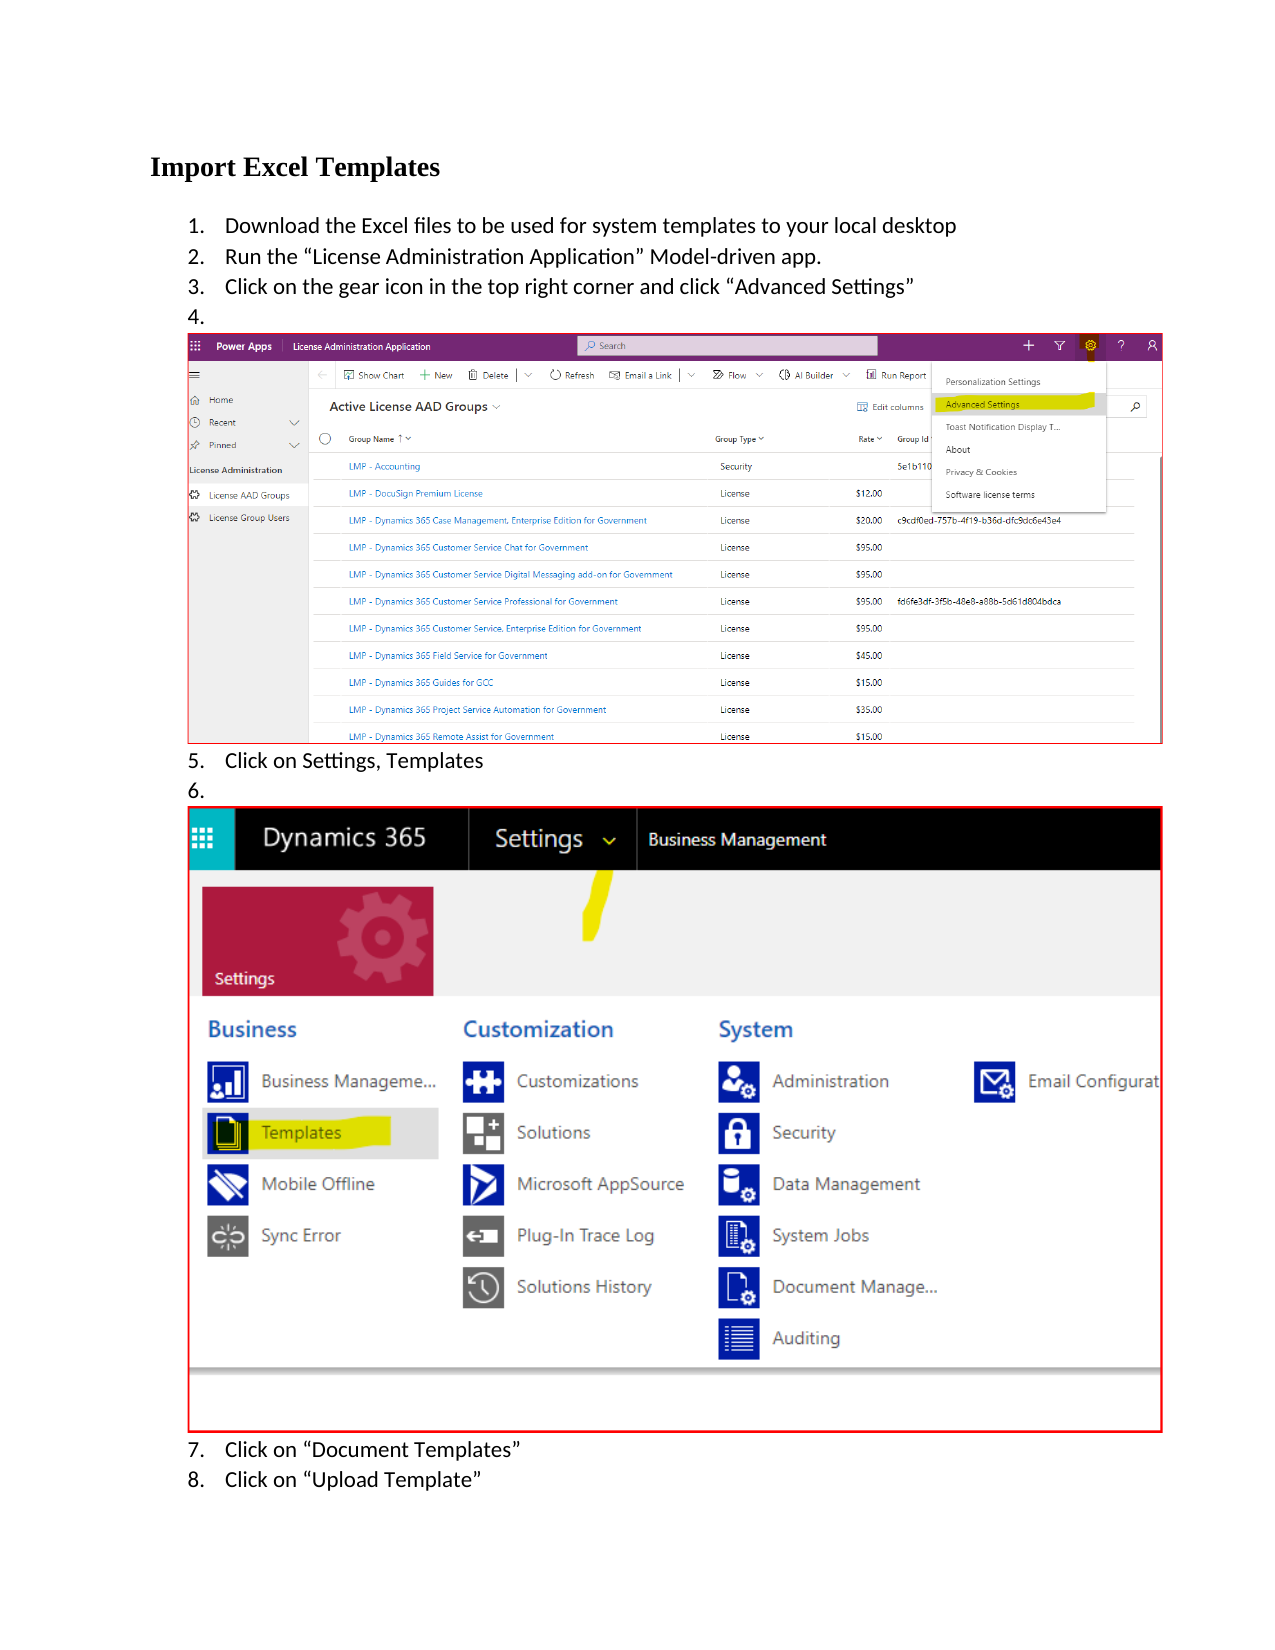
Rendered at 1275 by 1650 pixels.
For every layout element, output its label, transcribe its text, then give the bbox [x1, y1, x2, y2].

list Click on Settings, Templates [187, 746, 1125, 774]
list Download the Excel files to be used for system templates to your local desktop [187, 212, 1125, 239]
list Click on “Document Templates” [187, 1435, 1125, 1463]
picture [187, 332, 1163, 744]
picture [187, 806, 1163, 1433]
subtitle Import Excel Templates [150, 150, 1125, 182]
list Run the “License Administration Application” Model-driven app. [187, 242, 1125, 270]
list Click on “Upload Template” [187, 1465, 1125, 1493]
list Click on the gear icon in the top right corner and click “Advanced Settings” [187, 272, 1125, 300]
